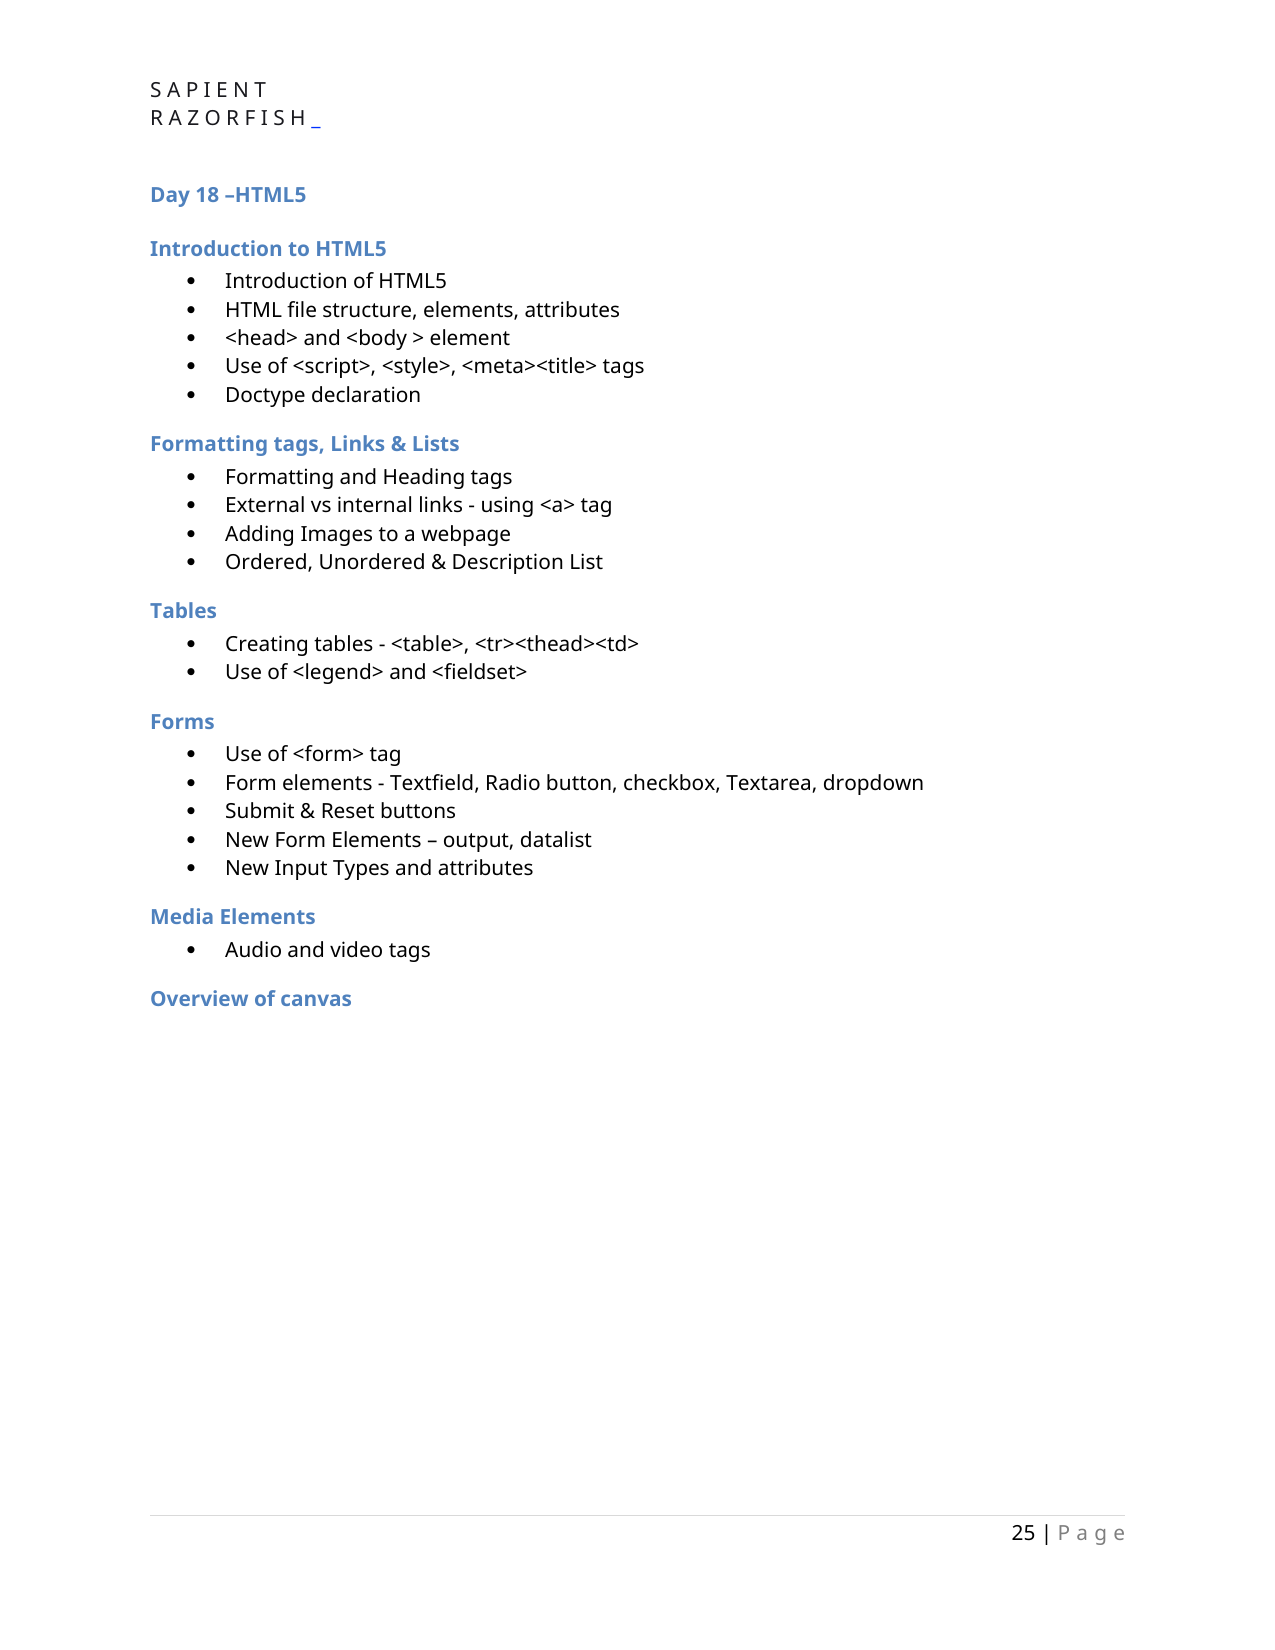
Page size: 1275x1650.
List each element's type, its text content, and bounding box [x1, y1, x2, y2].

list Creating tables - <table>, <tr><thead><td> [187, 629, 1125, 657]
list Doctype declaration [187, 380, 1125, 408]
list Adding Images to a webpage [187, 519, 1125, 547]
list Introduction of HTML5 [187, 266, 1125, 295]
list Formatting and Heading tags [187, 462, 1125, 490]
list Form elements - Textfield, Radio button, checkbox, Textarea, dropdown [187, 768, 1125, 796]
subtitle Overview of canvas [150, 984, 1125, 1013]
list Submit & Reset buttons [187, 796, 1125, 825]
list HTML file structure, elements, attributes [187, 295, 1125, 323]
list Use of <form> tag [187, 739, 1125, 768]
subtitle Day 18 –HTML5 [150, 180, 1125, 209]
list New Input Types and attributes [187, 853, 1125, 882]
list Use of <legend> and <fieldset> [187, 657, 1125, 686]
subtitle Formatting tags, Links & Lists [150, 429, 1125, 458]
subtitle Introduction to HTML5 [150, 234, 1125, 262]
list Audio and video tags [187, 935, 1125, 963]
list <head> and <body > element [187, 323, 1125, 352]
list Ordered, Unordered & Description List [187, 547, 1125, 576]
subtitle Tables [150, 596, 1125, 625]
list Use of <script>, <style>, <meta><title> tags [187, 352, 1125, 380]
subtitle Forms [150, 707, 1125, 735]
list New Form Elements – output, datalist [187, 825, 1125, 853]
subtitle Media Elements [150, 902, 1125, 931]
list External vs internal links - using <a> tag [187, 490, 1125, 519]
